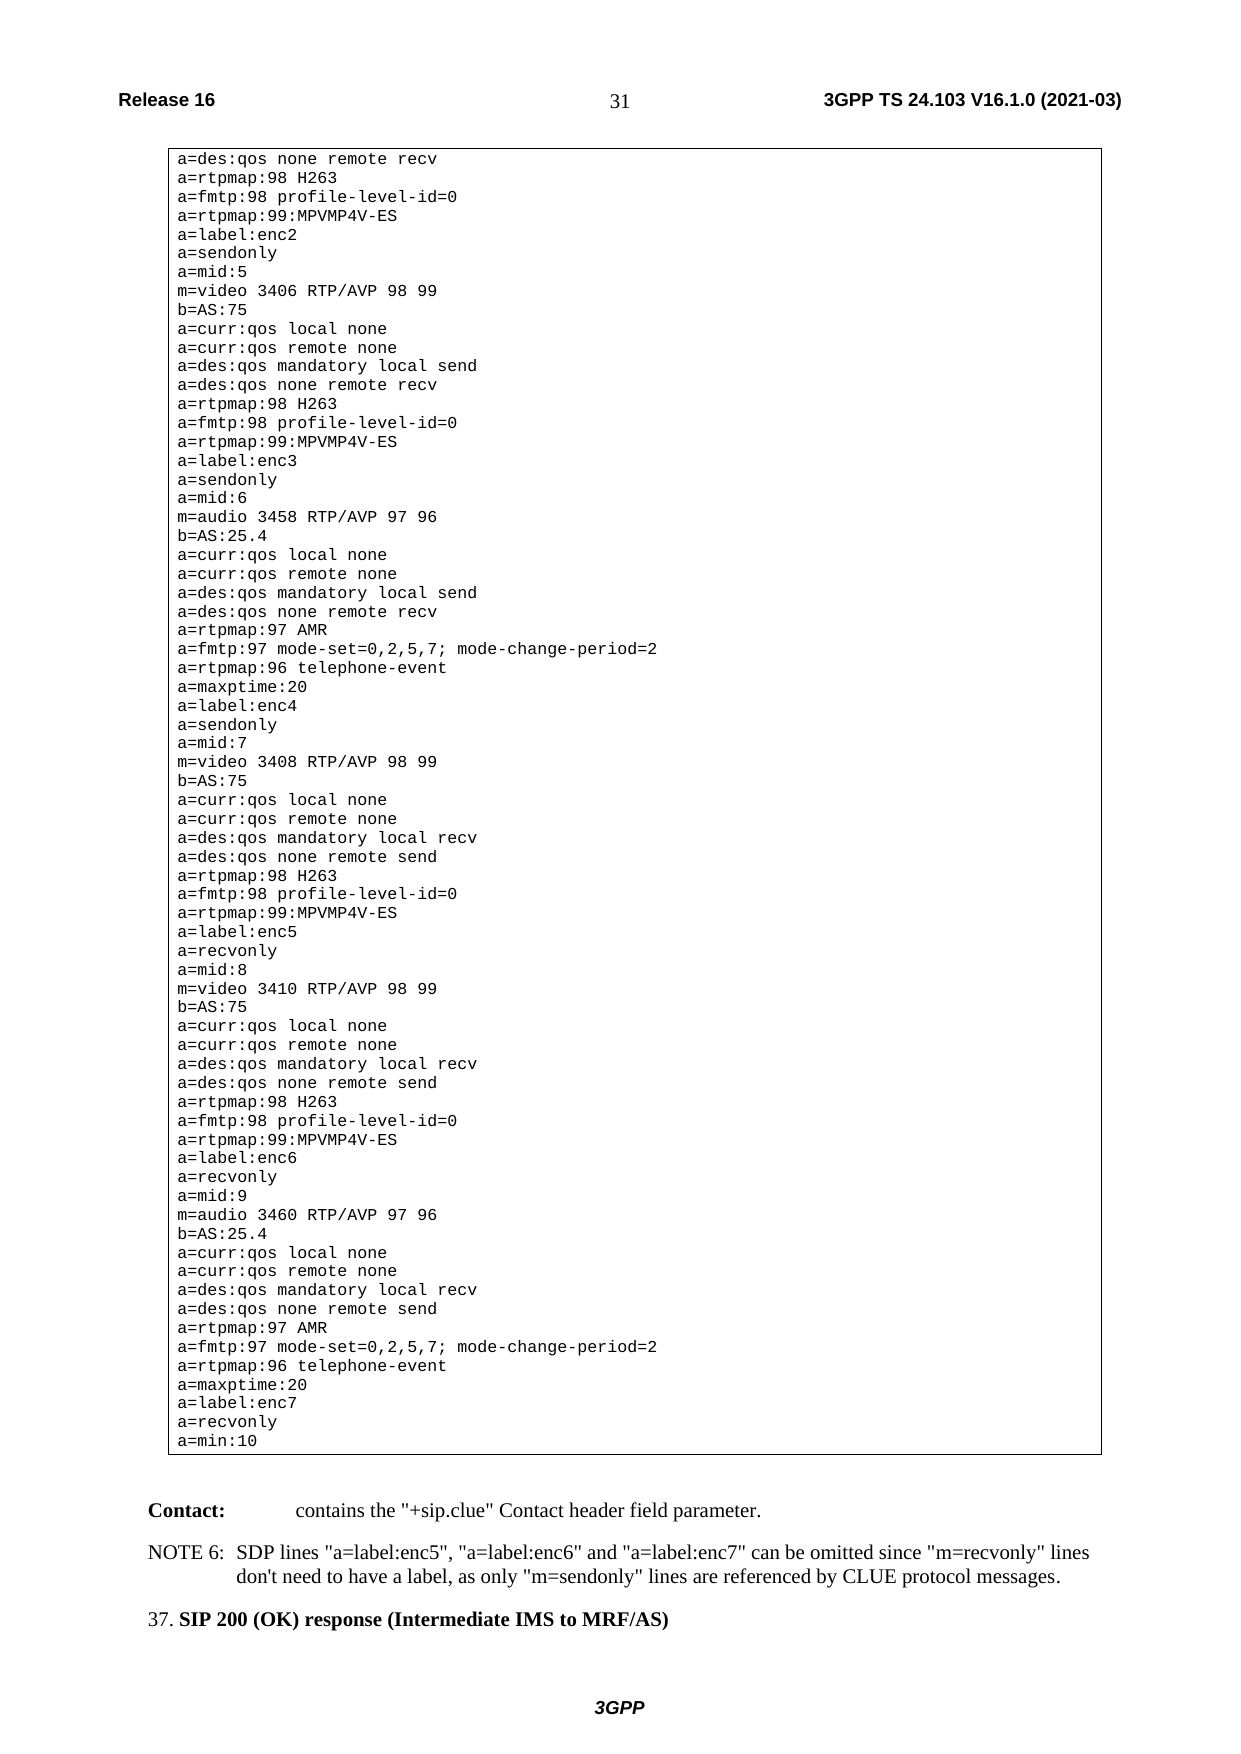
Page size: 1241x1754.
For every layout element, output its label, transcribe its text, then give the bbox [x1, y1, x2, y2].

text a=sendonly [169, 242, 1101, 261]
text a=label:enc3 [169, 449, 1101, 468]
text a=des:qos mandatory local recv [169, 1052, 1101, 1071]
text a=mid:9 [169, 1184, 1101, 1203]
text a=sendonly [169, 713, 1101, 732]
text a=des:qos none remote recv [169, 149, 1101, 166]
text a=des:qos none remote send [169, 1071, 1101, 1090]
text a=rtpmap:99:MPVMP4V-ES [169, 902, 1101, 921]
text m=video 3408 RTP/AVP 98 99 [169, 751, 1101, 770]
text a=des:qos mandatory local send [169, 355, 1101, 374]
text m=video 3406 RTP/AVP 98 99 [169, 279, 1101, 298]
text NOTE 6: SDP lines "a=label:enc5", "a=label:enc6" and "a=label:enc7" can be omitted since "m=recvonly" lines don't need to have a label, as only "m=sendonly" lines are referenced by CLUE protocol messages. [148, 1540, 1122, 1588]
text m=audio 3458 RTP/AVP 97 96 [169, 506, 1101, 524]
text a=rtpmap:98 H263 [169, 393, 1101, 411]
text a=mid:6 [169, 487, 1101, 506]
text a=curr:qos local none [169, 1241, 1101, 1260]
text a=sendonly [169, 468, 1101, 487]
text a=recvonly [169, 939, 1101, 958]
text a=rtpmap:98 H263 [169, 166, 1101, 185]
text a=mid:8 [169, 958, 1101, 977]
text a=curr:qos remote none [169, 1034, 1101, 1052]
text a=label:enc4 [169, 694, 1101, 713]
text m=video 3410 RTP/AVP 98 99 [169, 977, 1101, 996]
text a=recvonly [169, 1166, 1101, 1184]
text a=curr:qos remote none [169, 1260, 1101, 1279]
text a=rtpmap:98 H263 [169, 1090, 1101, 1109]
text a=des:qos none remote send [169, 845, 1101, 864]
text a=min:10 [169, 1429, 1101, 1454]
text a=rtpmap:98 H263 [169, 864, 1101, 883]
text a=label:enc2 [169, 223, 1101, 242]
text a=curr:qos remote none [169, 336, 1101, 355]
text a=fmtp:98 profile-level-id=0 [169, 185, 1101, 204]
text a=curr:qos local none [169, 317, 1101, 336]
text Contact: contains the "+sip.clue" Contact header field parameter. [148, 1497, 1122, 1522]
text a=des:qos none remote recv [169, 600, 1101, 619]
text a=maxptime:20 [169, 675, 1101, 694]
text a=des:qos none remote send [169, 1298, 1101, 1316]
text a=curr:qos local none [169, 1015, 1101, 1034]
text b=AS:75 [169, 298, 1101, 317]
text a=fmtp:97 mode-set=0,2,5,7; mode-change-period=2 [169, 638, 1101, 657]
text a=rtpmap:99:MPVMP4V-ES [169, 430, 1101, 449]
text a=fmtp:98 profile-level-id=0 [169, 1109, 1101, 1128]
text a=label:enc7 [169, 1392, 1101, 1411]
text m=audio 3460 RTP/AVP 97 96 [169, 1203, 1101, 1222]
text a=rtpmap:97 AMR [169, 619, 1101, 638]
text a=fmtp:97 mode-set=0,2,5,7; mode-change-period=2 [169, 1335, 1101, 1354]
text a=fmtp:98 profile-level-id=0 [169, 411, 1101, 430]
text a=maxptime:20 [169, 1373, 1101, 1392]
text a=des:qos mandatory local recv [169, 1279, 1101, 1298]
text b=AS:75 [169, 996, 1101, 1015]
text a=mid:7 [169, 732, 1101, 751]
text a=curr:qos local none [169, 543, 1101, 562]
text b=AS:75 [169, 770, 1101, 788]
text a=des:qos none remote recv [169, 374, 1101, 393]
text a=rtpmap:99:MPVMP4V-ES [169, 204, 1101, 223]
text a=curr:qos remote none [169, 562, 1101, 581]
text a=curr:qos local none [169, 788, 1101, 807]
text a=curr:qos remote none [169, 807, 1101, 826]
text 37. SIP 200 (OK) response (Intermediate IMS to MRF/AS) [148, 1607, 1122, 1631]
text a=rtpmap:99:MPVMP4V-ES [169, 1128, 1101, 1147]
text a=des:qos mandatory local recv [169, 826, 1101, 845]
text b=AS:25.4 [169, 1222, 1101, 1241]
text a=des:qos mandatory local send [169, 581, 1101, 600]
text a=label:enc6 [169, 1147, 1101, 1166]
text a=recvonly [169, 1411, 1101, 1429]
text b=AS:25.4 [169, 524, 1101, 543]
text a=rtpmap:97 AMR [169, 1316, 1101, 1335]
text a=mid:5 [169, 261, 1101, 279]
text a=fmtp:98 profile-level-id=0 [169, 883, 1101, 902]
text a=rtpmap:96 telephone-event [169, 657, 1101, 675]
text a=label:enc5 [169, 921, 1101, 939]
text a=rtpmap:96 telephone-event [169, 1354, 1101, 1373]
